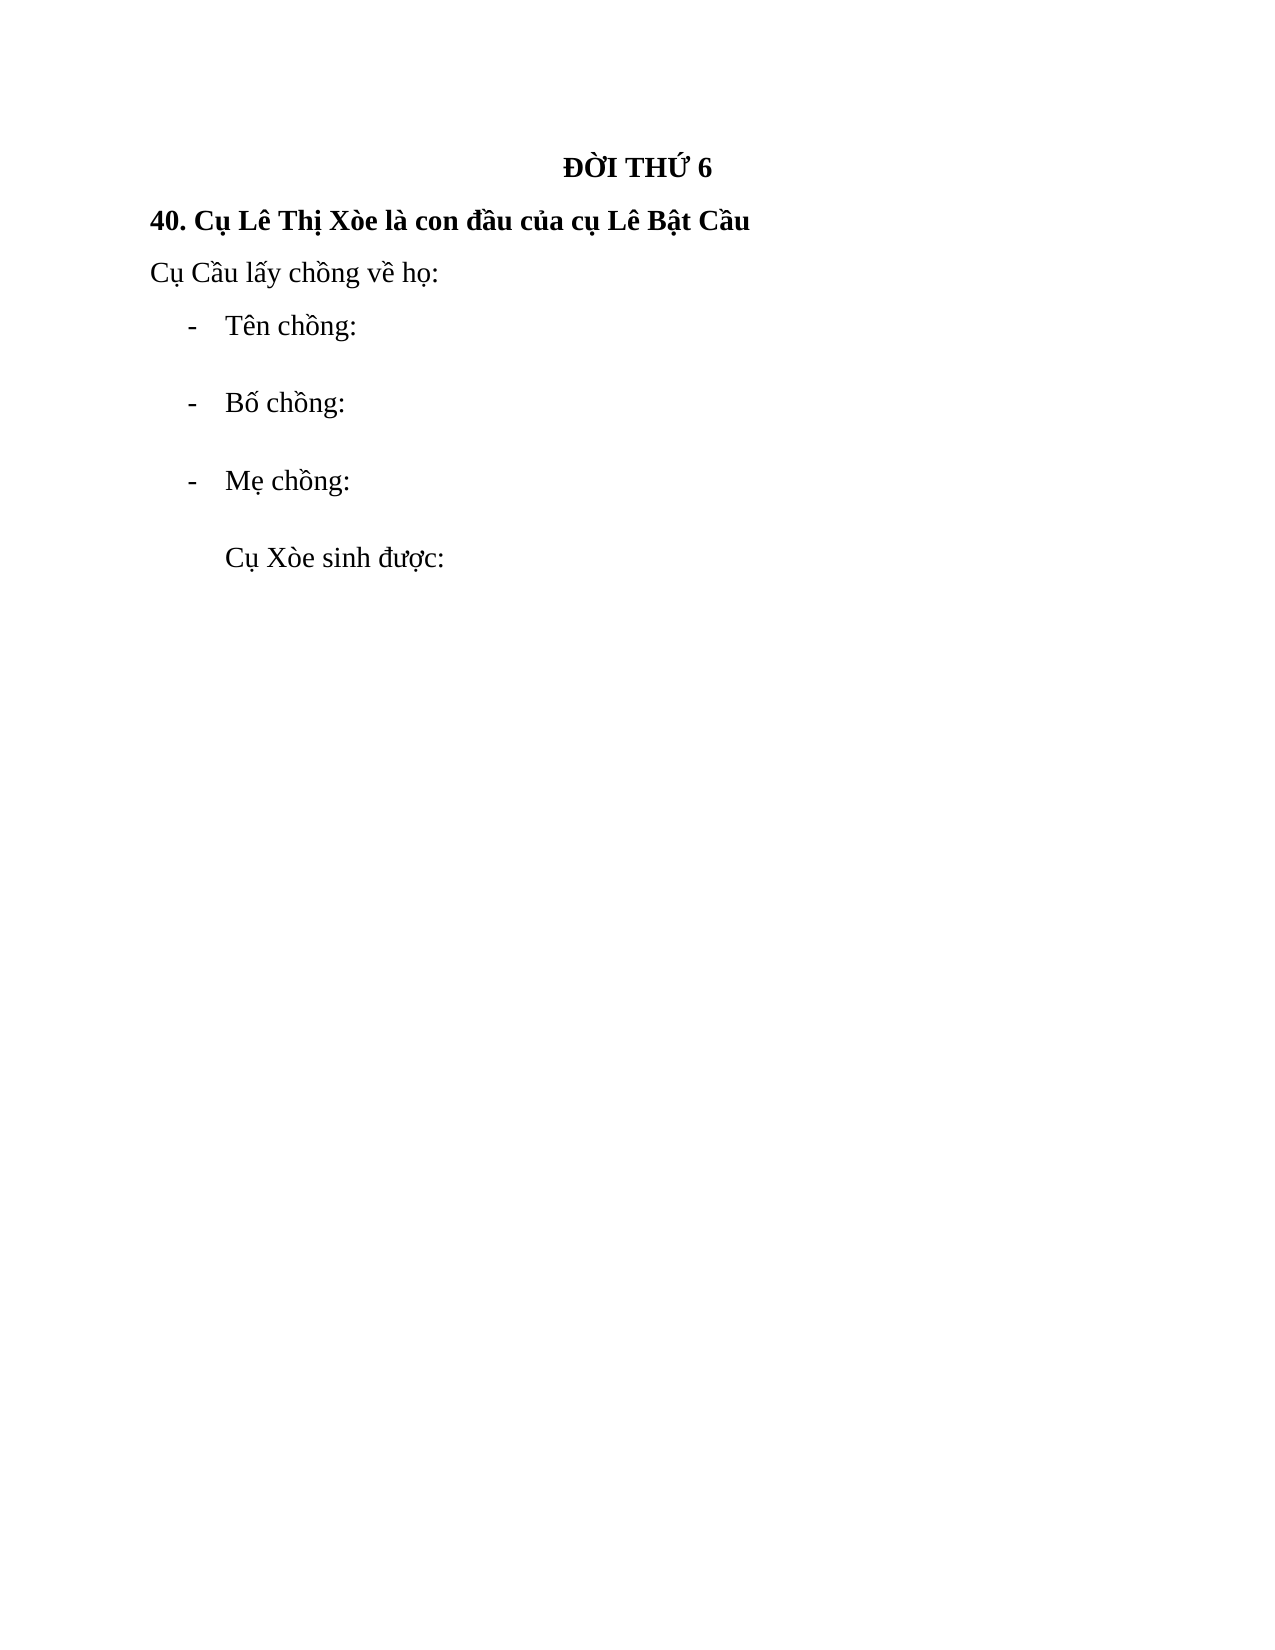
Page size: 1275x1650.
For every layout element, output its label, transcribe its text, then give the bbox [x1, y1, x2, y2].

list Cụ Xòe sinh được: [225, 540, 1125, 573]
text 40. Cụ Lê Thị Xòe là con đầu của cụ Lê Bật Cầu [150, 203, 1125, 236]
text Cụ Cầu lấy chồng về họ: [150, 256, 1125, 289]
text ĐỜI THỨ 6 [150, 150, 1125, 183]
list Bố chồng: [187, 386, 1125, 419]
list Tên chồng: [187, 308, 1125, 342]
list Mẹ chồng: [187, 463, 1125, 496]
